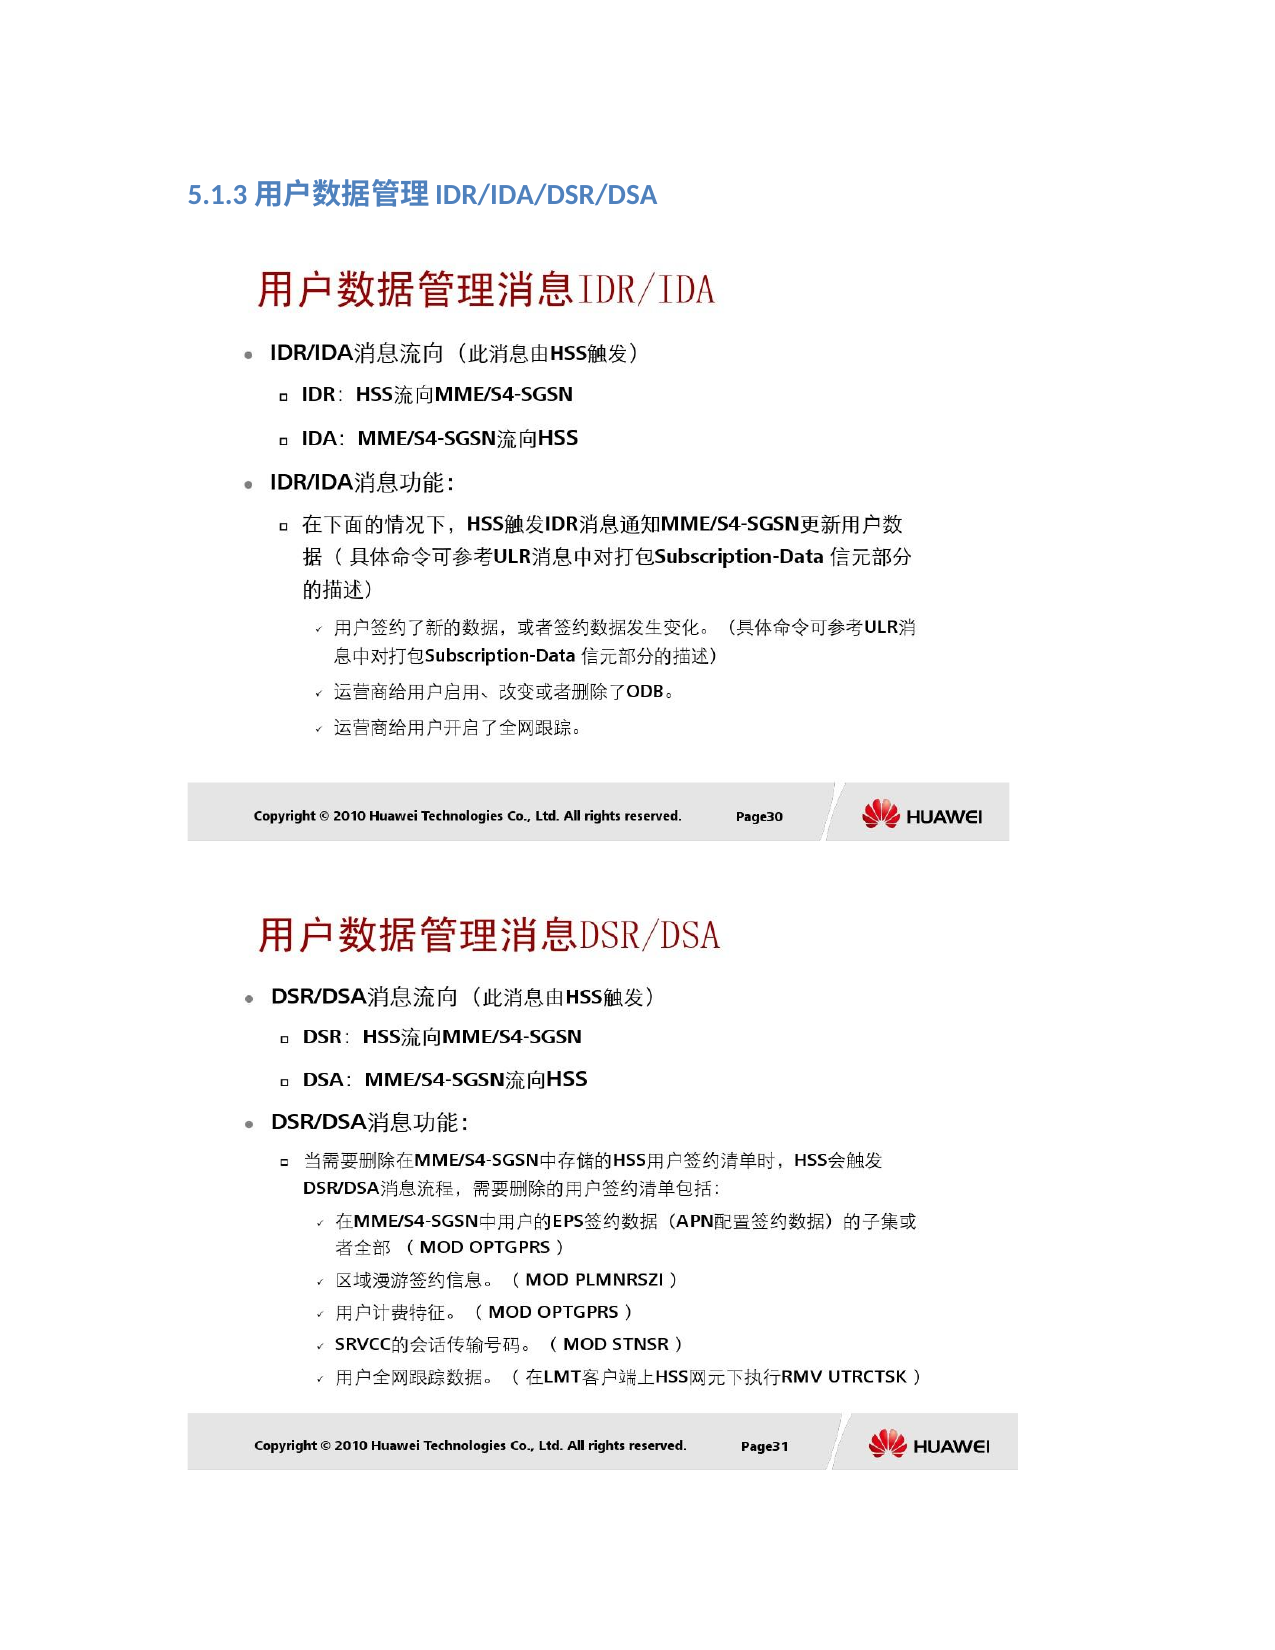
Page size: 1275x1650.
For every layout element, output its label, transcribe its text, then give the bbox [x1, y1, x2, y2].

picture [187, 861, 1018, 1470]
picture [187, 213, 1010, 841]
subtitle 5.1.3 用户数据管理IDR/IDA/DSR/DSA [187, 171, 1087, 213]
